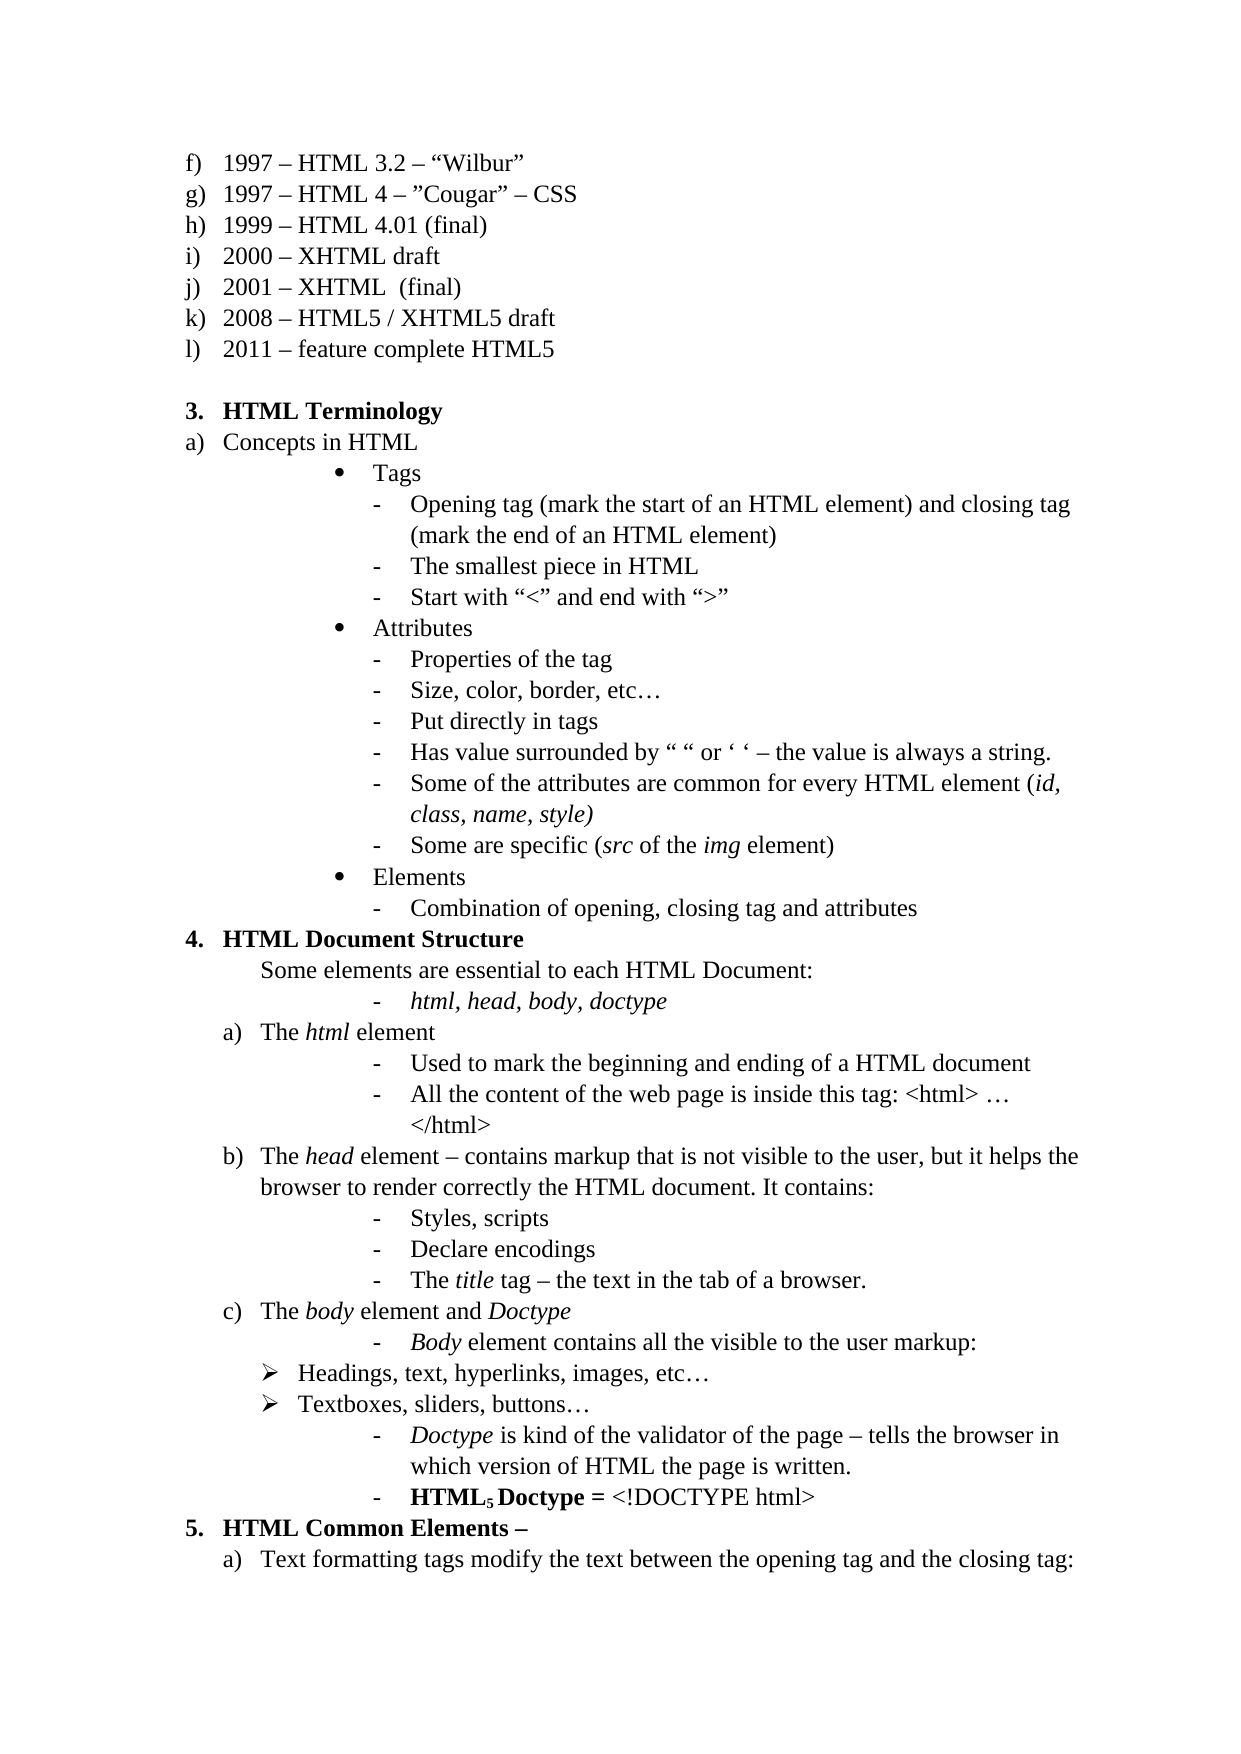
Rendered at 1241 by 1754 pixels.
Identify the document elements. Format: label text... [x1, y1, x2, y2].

list Size, color, border, etc… [373, 675, 1093, 704]
list The html element [223, 1017, 1093, 1046]
list Tags [335, 458, 1093, 487]
list Doctype is kind of the validator of the page – tells the browser in which version of HTML the page is written. [373, 1420, 1093, 1480]
list The body element and Doctype [223, 1296, 1093, 1325]
list Headings, text, hyperlinks, images, etc… [260, 1358, 1093, 1387]
list 1997 – HTML 3.2 – “Wilbur” [185, 148, 1093, 176]
list 2000 – XHTML draft [185, 241, 1093, 269]
list Has value surrounded by “ “ or ‘ ‘ – the value is always a string. [373, 737, 1093, 766]
list 1997 – HTML 4 – ”Cougar” – CSS [185, 179, 1093, 207]
list Put directly in tags [373, 706, 1093, 735]
list Combination of opening, closing tag and attributes [373, 893, 1093, 921]
list 2011 – feature complete HTML5 [185, 334, 1093, 363]
list 2008 – HTML5 / XHTML5 draft [185, 303, 1093, 332]
list Some are specific (src of the img element) [373, 831, 1093, 859]
list HTML Document Structure [185, 924, 1093, 952]
list Elements [335, 862, 1093, 890]
list 1999 – HTML 4.01 (final) [185, 210, 1093, 238]
list Used to mark the beginning and ending of a HTML document [373, 1048, 1093, 1077]
list Start with “<” and end with “>” [373, 582, 1093, 611]
list Concepts in HTML [185, 427, 1093, 456]
list Body element contains all the visible to the user markup: [373, 1327, 1093, 1356]
list HTML Common Elements – [185, 1513, 1093, 1542]
list Opening tag (mark the start of an HTML element) and closing tag (mark the end of an HTML element) [373, 489, 1093, 549]
list Some elements are essential to each HTML Document: [260, 955, 1093, 983]
list Declare encodings [373, 1234, 1093, 1263]
list Text formatting tags modify the text between the opening tag and the closing tag: [223, 1544, 1093, 1573]
list Textboxes, sliders, buttons… [260, 1389, 1093, 1418]
list Properties of the tag [373, 644, 1093, 673]
list Attributes [335, 613, 1093, 642]
list html, head, body, doctype [373, 986, 1093, 1014]
list All the content of the web page is inside this tag: <html> … </html> [373, 1079, 1093, 1139]
list Styles, scripts [373, 1203, 1093, 1232]
list Some of the attributes are common for every HTML element (id, class, name, style) [373, 768, 1093, 828]
list HTML Terminology [185, 396, 1093, 425]
list HTML5 Doctype = <!DOCTYPE html> [373, 1482, 1093, 1511]
list The smallest piece in HTML [373, 551, 1093, 580]
list The head element – contains markup that is not visible to the user, but it helps the browser to render correctly the HTML document. It contains: [223, 1141, 1093, 1201]
list 2001 – XHTML (final) [185, 272, 1093, 301]
list The title tag – the text in the tab of a browser. [373, 1265, 1093, 1294]
